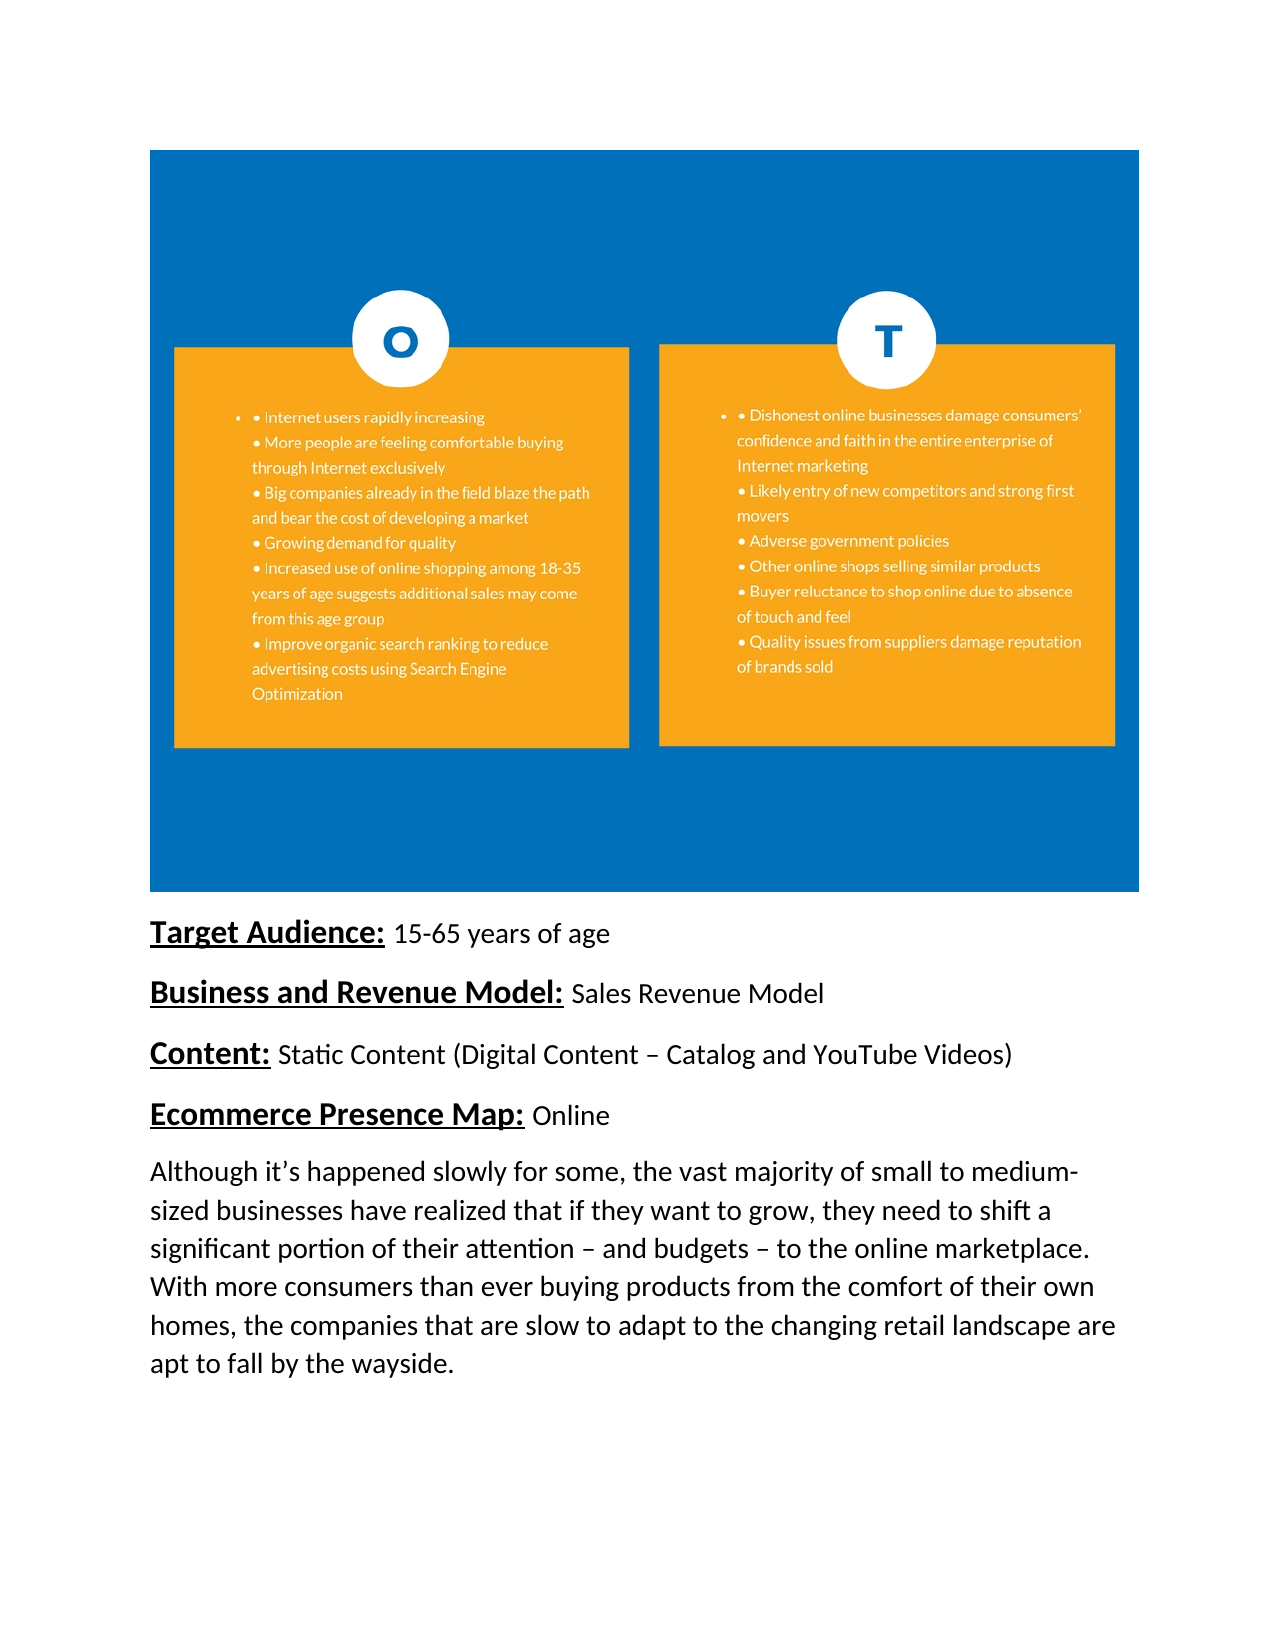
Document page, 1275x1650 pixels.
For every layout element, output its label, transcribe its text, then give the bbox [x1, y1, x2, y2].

text Although it’s happened slowly for some, the vast majority of small to medium-sized businesses have realized that if they want to grow, they need to shift a significant portion of their attention – and budgets – to the online marketplace. With more consumers than ever buying products from the comfort of their own homes, the companies that are slow to adapt to the changing retail landscape are apt to fall by the wayside. [150, 1153, 1125, 1381]
text Ecommerce Presence Map: Online [150, 1092, 1125, 1133]
text Target Audience: 15-65 years of age [150, 911, 1125, 951]
text Business and Revenue Model: Sales Revenue Model [150, 971, 1125, 1012]
text Content: Static Content (Digital Content – Catalog and YouTube Videos) [150, 1032, 1125, 1073]
picture [150, 150, 1139, 892]
